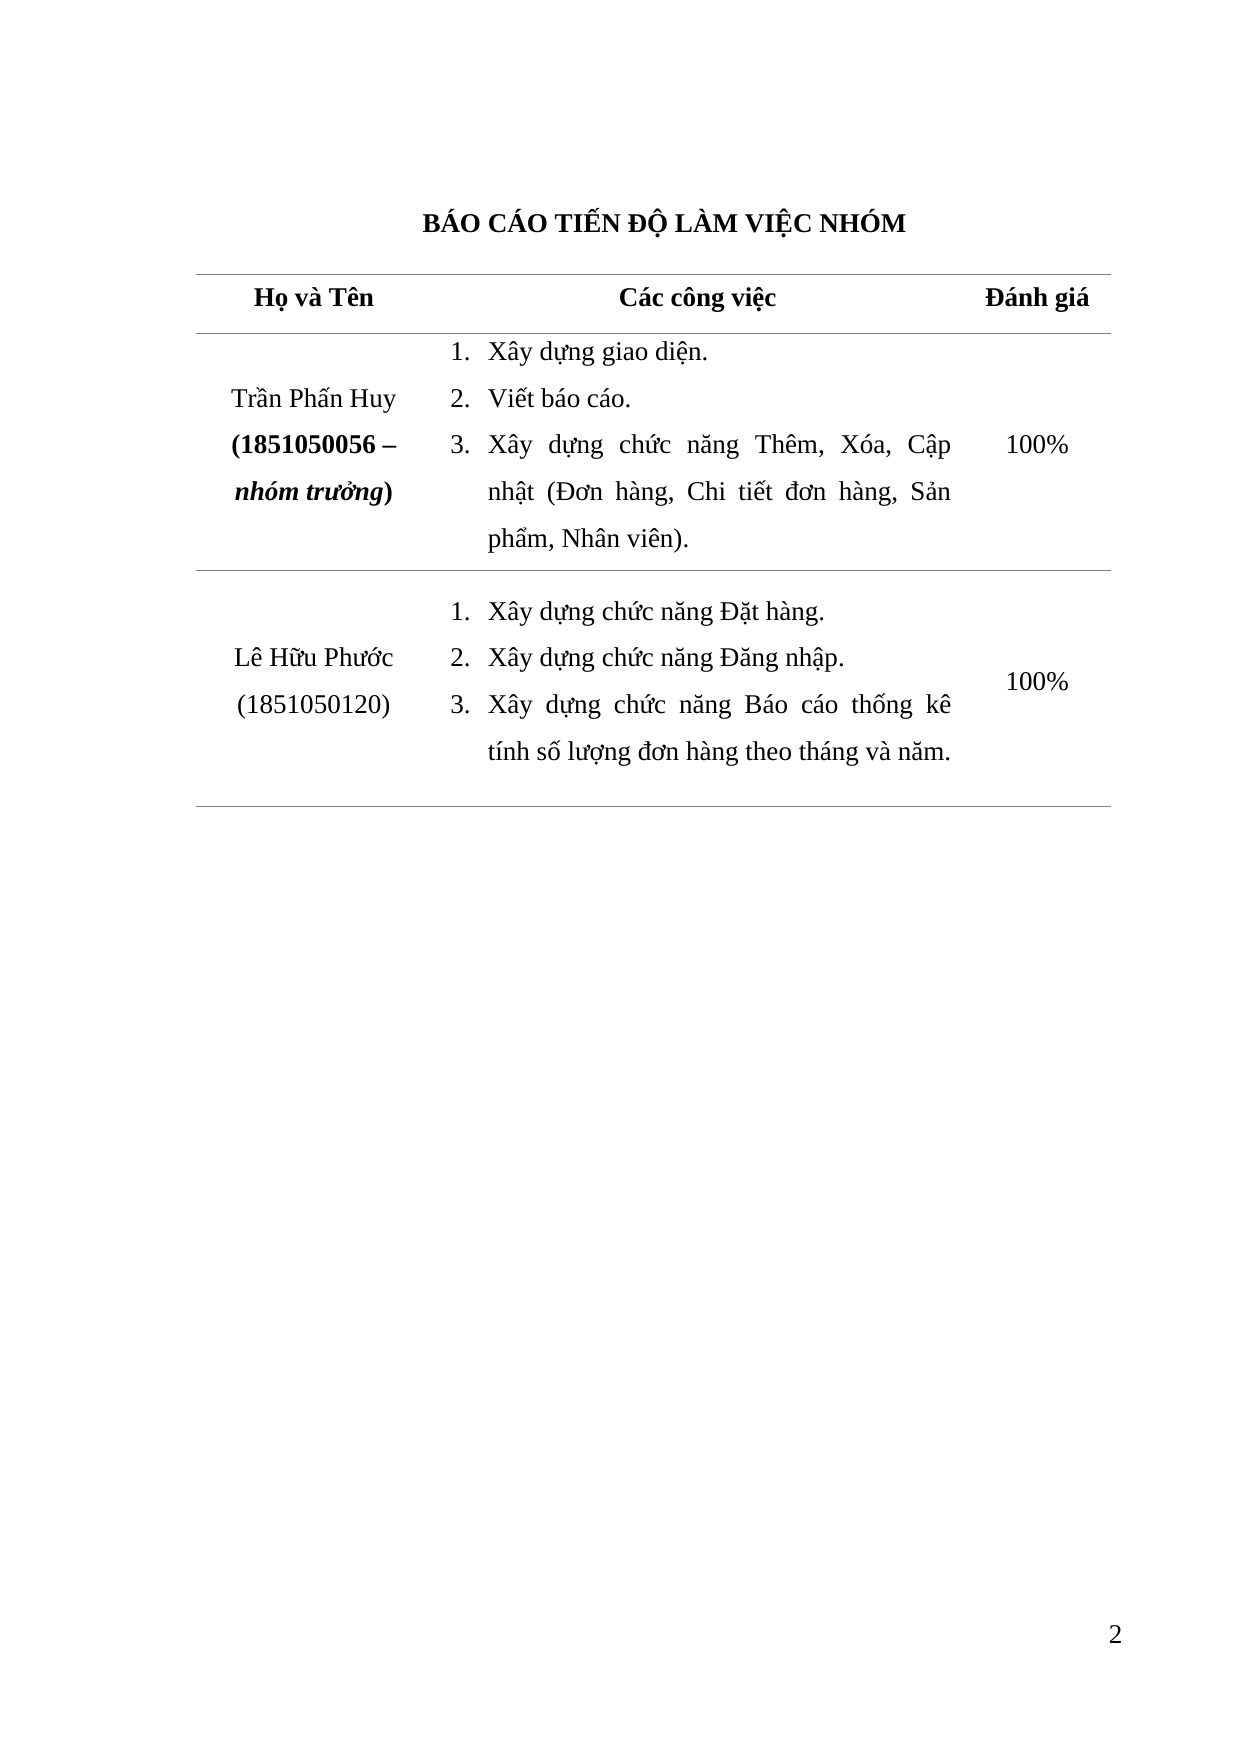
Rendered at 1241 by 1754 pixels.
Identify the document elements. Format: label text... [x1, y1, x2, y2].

table_header Họ và Tên [196, 275, 432, 333]
table_cell Trần Phấn Huy (1851050056 – nhóm trưởng) [196, 334, 432, 569]
table_cell Xây dựng chức năng Đặt hàng. Xây dựng chức năng Đăng nhập. Xây dựng chức năng Báo cáo thống kê tính số lượng đơn hàng theo tháng và năm. [432, 571, 963, 806]
table_cell Lê Hữu Phước (1851050120) [196, 571, 432, 806]
table_cell 100% [963, 571, 1111, 806]
table_cell Xây dựng giao diện. Viết báo cáo. Xây dựng chức năng Thêm, Xóa, Cập nhật (Đơn hàng, Chi tiết đơn hàng, Sản phẩm, Nhân viên). [432, 334, 963, 569]
table_cell 100% [963, 334, 1111, 569]
text BÁO CÁO TIẾN ĐỘ LÀM VIỆC NHÓM [207, 207, 1122, 238]
table_header Đánh giá [963, 275, 1111, 333]
table_header Các công việc [432, 275, 963, 333]
